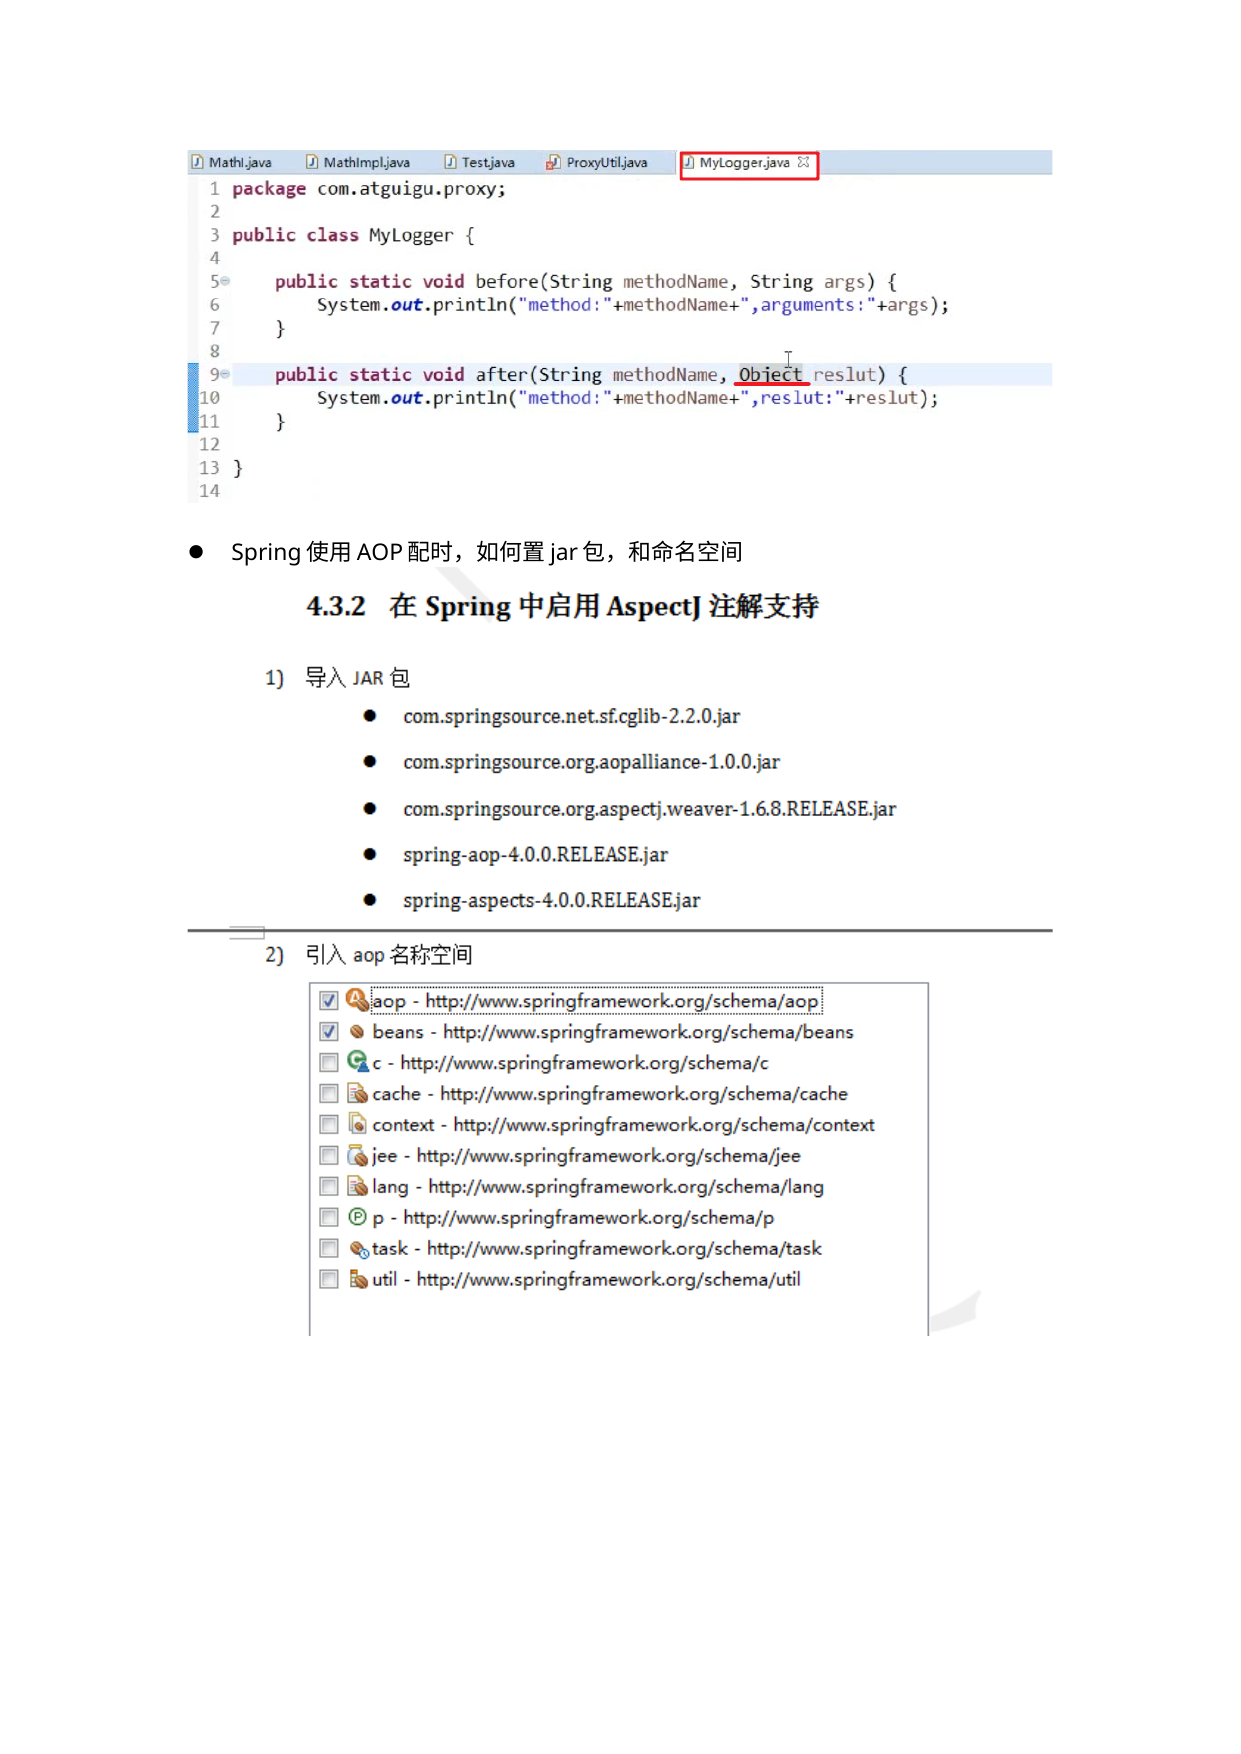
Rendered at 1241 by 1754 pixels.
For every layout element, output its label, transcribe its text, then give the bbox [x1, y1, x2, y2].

list Spring使用AOP配时，如何置jar包，和命名空间 [187, 534, 1053, 567]
picture [187, 567, 1053, 1336]
picture [187, 150, 1053, 503]
